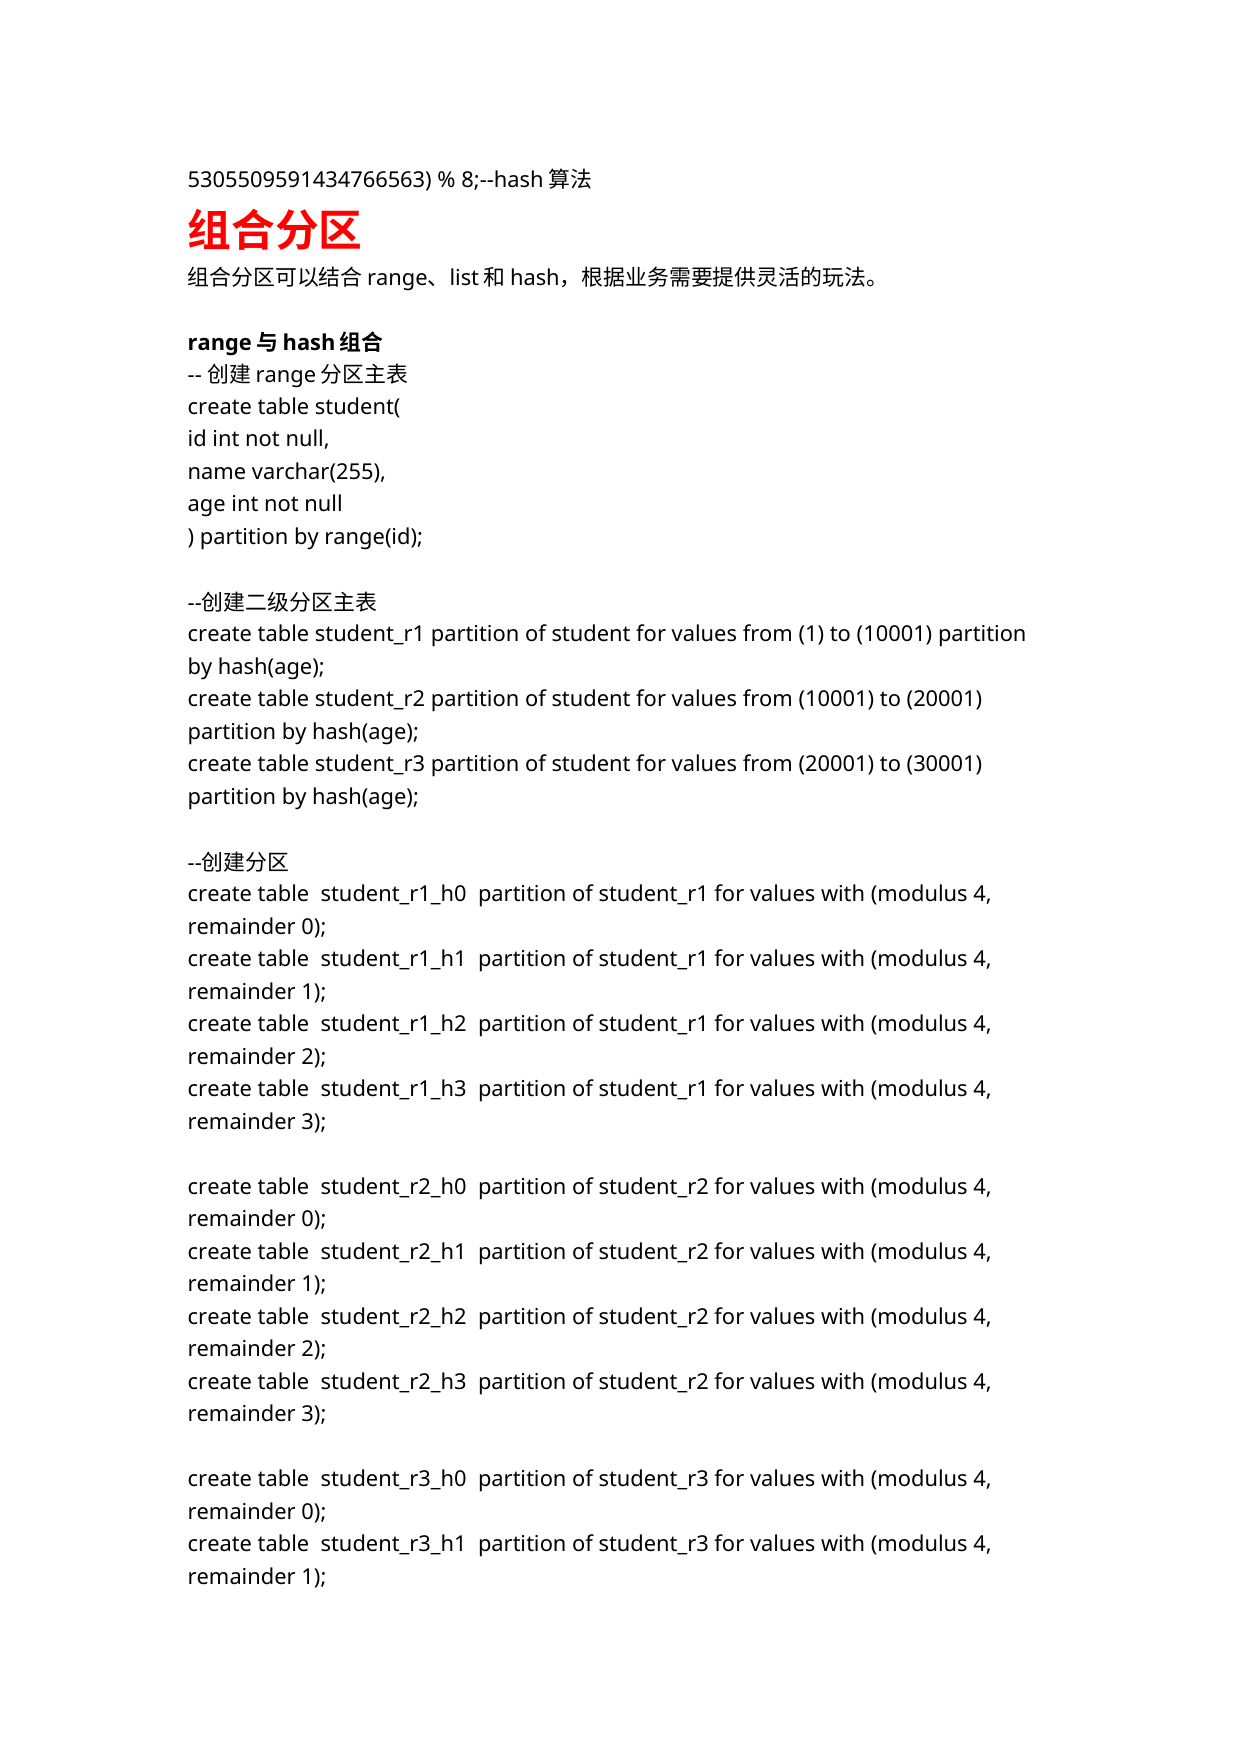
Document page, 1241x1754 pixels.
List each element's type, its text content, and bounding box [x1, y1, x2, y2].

text create table student_r1_h3 partition of student_r1 for values with (modulus 4, remainder 3); [187, 1072, 1053, 1137]
subtitle 组合分区 [187, 194, 1053, 259]
text create table student_r3_h1 partition of student_r3 for values with (modulus 4, remainder 1); [187, 1527, 1053, 1592]
text create table student_r2_h3 partition of student_r2 for values with (modulus 4, remainder 3); [187, 1364, 1053, 1429]
text --创建分区 [187, 844, 1053, 877]
text range与hash组合 [187, 324, 1053, 357]
text SELECT (hashtextextended('value', 8816678312871386365)::numeric + 5305509591434766563) % 8;--hash算法 [187, 162, 1053, 194]
text 组合分区可以结合range、list和hash，根据业务需要提供灵活的玩法。 [187, 259, 1053, 292]
text create table student_r3 partition of student for values from (20001) to (30001) partition by hash(age); [187, 747, 1053, 812]
text id int not null, [187, 422, 1053, 454]
text create table student( [187, 389, 1053, 422]
text create table student_r3_h0 partition of student_r3 for values with (modulus 4, remainder 0); [187, 1462, 1053, 1527]
text age int not null [187, 487, 1053, 519]
text create table student_r1_h2 partition of student_r1 for values with (modulus 4, remainder 2); [187, 1007, 1053, 1072]
text name varchar(255), [187, 454, 1053, 487]
text ) partition by range(id); [187, 519, 1053, 552]
text -- 创建range分区主表 [187, 357, 1053, 389]
text create table student_r1 partition of student for values from (1) to (10001) partition by hash(age); [187, 617, 1053, 682]
text create table student_r2 partition of student for values from (10001) to (20001) partition by hash(age); [187, 682, 1053, 747]
text create table student_r1_h1 partition of student_r1 for values with (modulus 4, remainder 1); [187, 942, 1053, 1007]
text create table student_r2_h0 partition of student_r2 for values with (modulus 4, remainder 0); [187, 1169, 1053, 1234]
text --创建二级分区主表 [187, 584, 1053, 617]
text create table student_r2_h1 partition of student_r2 for values with (modulus 4, remainder 1); [187, 1234, 1053, 1299]
text create table student_r2_h2 partition of student_r2 for values with (modulus 4, remainder 2); [187, 1299, 1053, 1364]
text create table student_r1_h0 partition of student_r1 for values with (modulus 4, remainder 0); [187, 877, 1053, 942]
